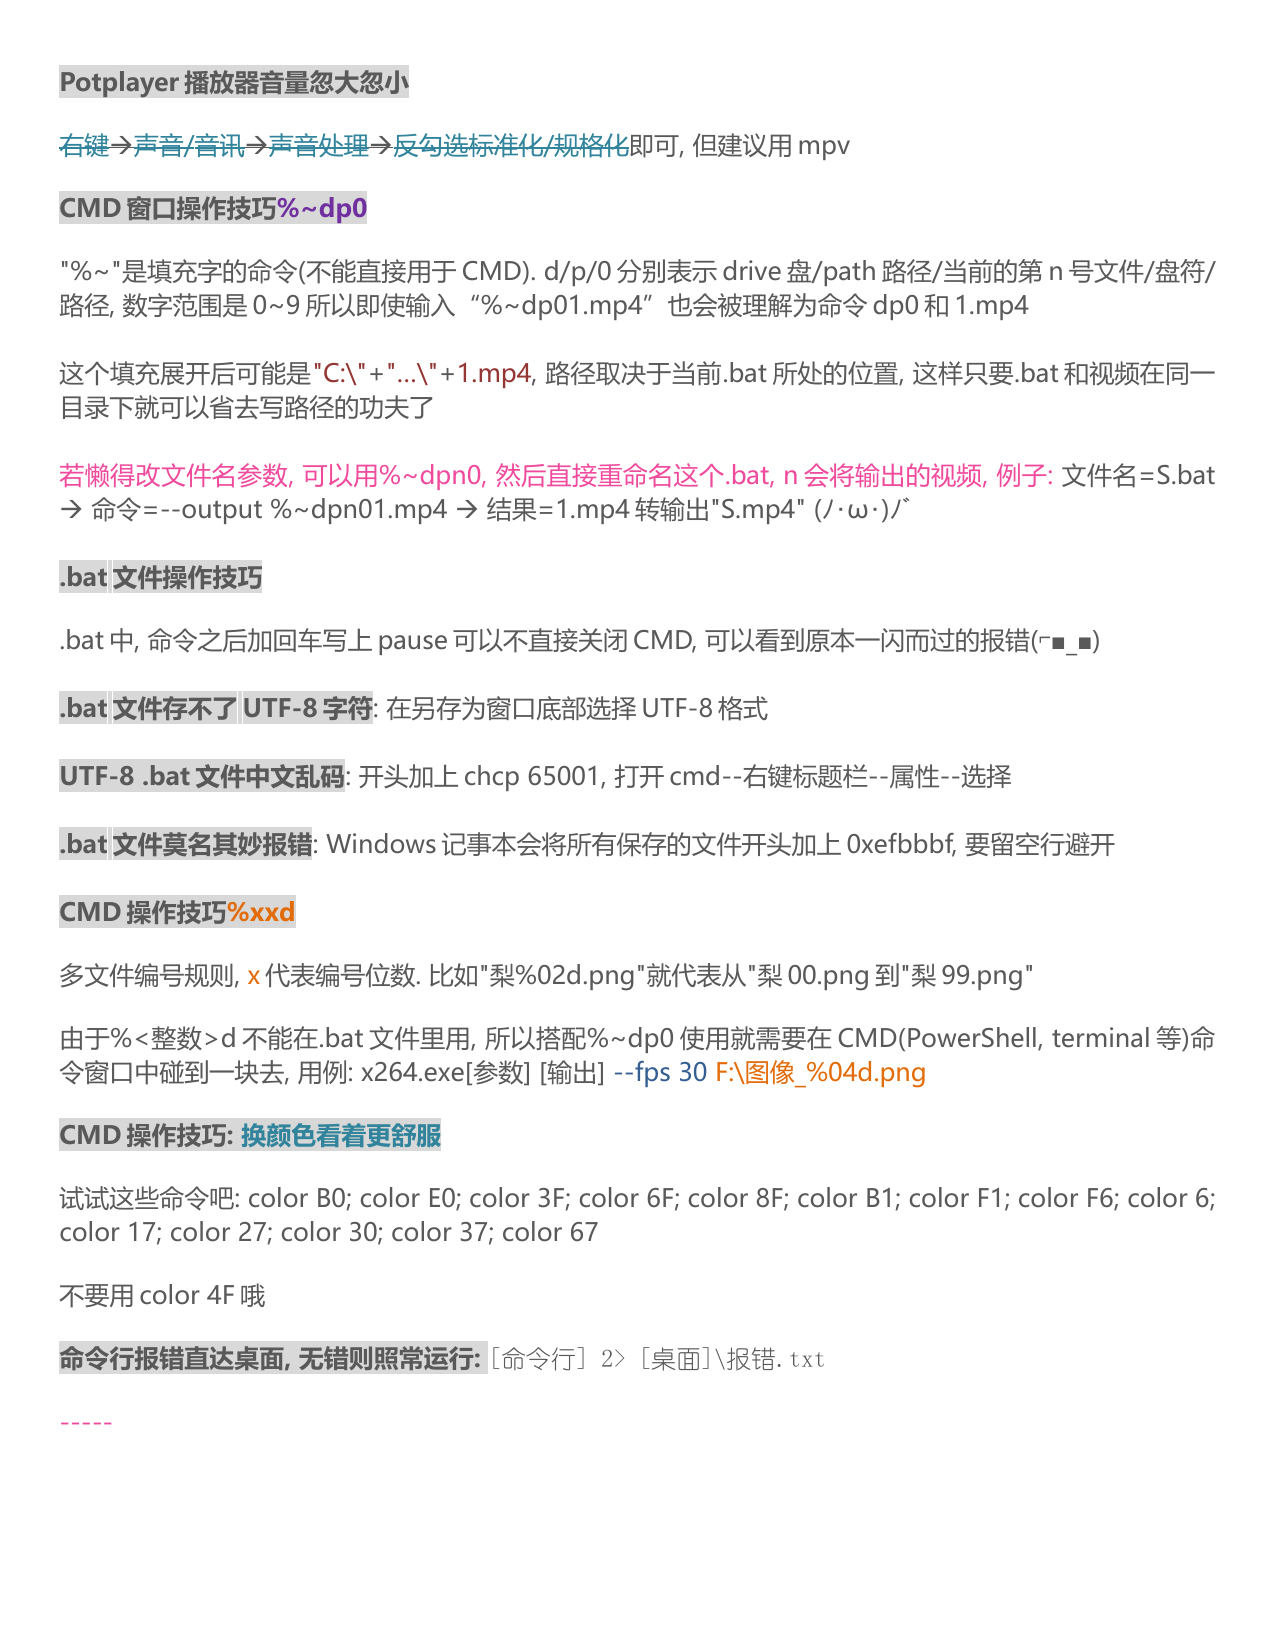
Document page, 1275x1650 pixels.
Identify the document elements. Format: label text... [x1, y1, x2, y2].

text .bat文件存不了UTF-8字符: 在另存为窗口底部选择UTF-8格式 [373, 691, 1216, 724]
text ----- [59, 1404, 1216, 1438]
subtitle CMD窗口操作技巧%~dp0 [59, 191, 1216, 225]
text 由于%<整数>d不能在.bat文件里用, 所以搭配%~dp0使用就需要在CMD(PowerShell, terminal等)命令窗口中碰到一块去, 用例: x264.exe[参数] [输出] --fps 30 F:\图像_%04d.png [59, 1021, 1216, 1088]
text "%~"是填充字的命令(不能直接用于CMD). d/p/0分别表示drive盘/path路径/当前的第n号文件/盘符/路径, 数字范围是0~9所以即使输入“%~dp01.mp4”也会被理解为命令dp0和1.mp4 [59, 254, 1216, 322]
subtitle .bat文件操作技巧 [59, 559, 1216, 593]
subtitle Potplayer播放器音量忽大忽小 [59, 64, 1216, 98]
text 多文件编号规则, x代表编号位数. 比如"梨%02d.png"就代表从"梨00.png到"梨99.png" [59, 957, 1216, 991]
text 若懒得改文件名参数, 可以用%~dpn0, 然后直接重命名这个.bat, n会将输出的视频, 例子: 文件名=S.bat 命令=--output %~dpn01.mp4 结果=1.mp4转输出"S.mp4" (ﾉ･ω･)ﾉﾞ [59, 458, 1216, 526]
text UTF-8 .bat文件中文乱码: 开头加上chcp 65001, 打开cmd--右键标题栏--属性--选择 [59, 758, 1216, 792]
text .bat中, 命令之后加回车写上pause可以不直接关闭CMD, 可以看到原本一闪而过的报错(⌐■_■) [59, 623, 1216, 657]
text 命令行报错直达桌面, 无错则照常运行: [命令行] 2> [桌面]\报错.txt [59, 1341, 1216, 1375]
text CMD操作技巧: 换颜色看着更舒服 [59, 1118, 1216, 1152]
text 右键声音/音讯声音处理反勾选标准化/规格化即可, 但建议用mpv [59, 128, 1216, 162]
text 不要用color 4F哦 [59, 1278, 1216, 1312]
text .bat文件莫名其妙报错: Windows记事本会将所有保存的文件开头加上0xefbbbf, 要留空行避开 [59, 826, 1216, 860]
text CMD操作技巧%xxd [59, 894, 1216, 928]
text 这个填充展开后可能是"C:\"+"…\"+1.mp4, 路径取决于当前.bat所处的位置, 这样只要.bat和视频在同一目录下就可以省去写路径的功夫了 [59, 356, 1216, 424]
text 试试这些命令吧: color B0; color E0; color 3F; color 6F; color 8F; color B1; color F1; color F6; color 6; color 17; color 27; color 30; color 37; color 67 [59, 1181, 1216, 1249]
